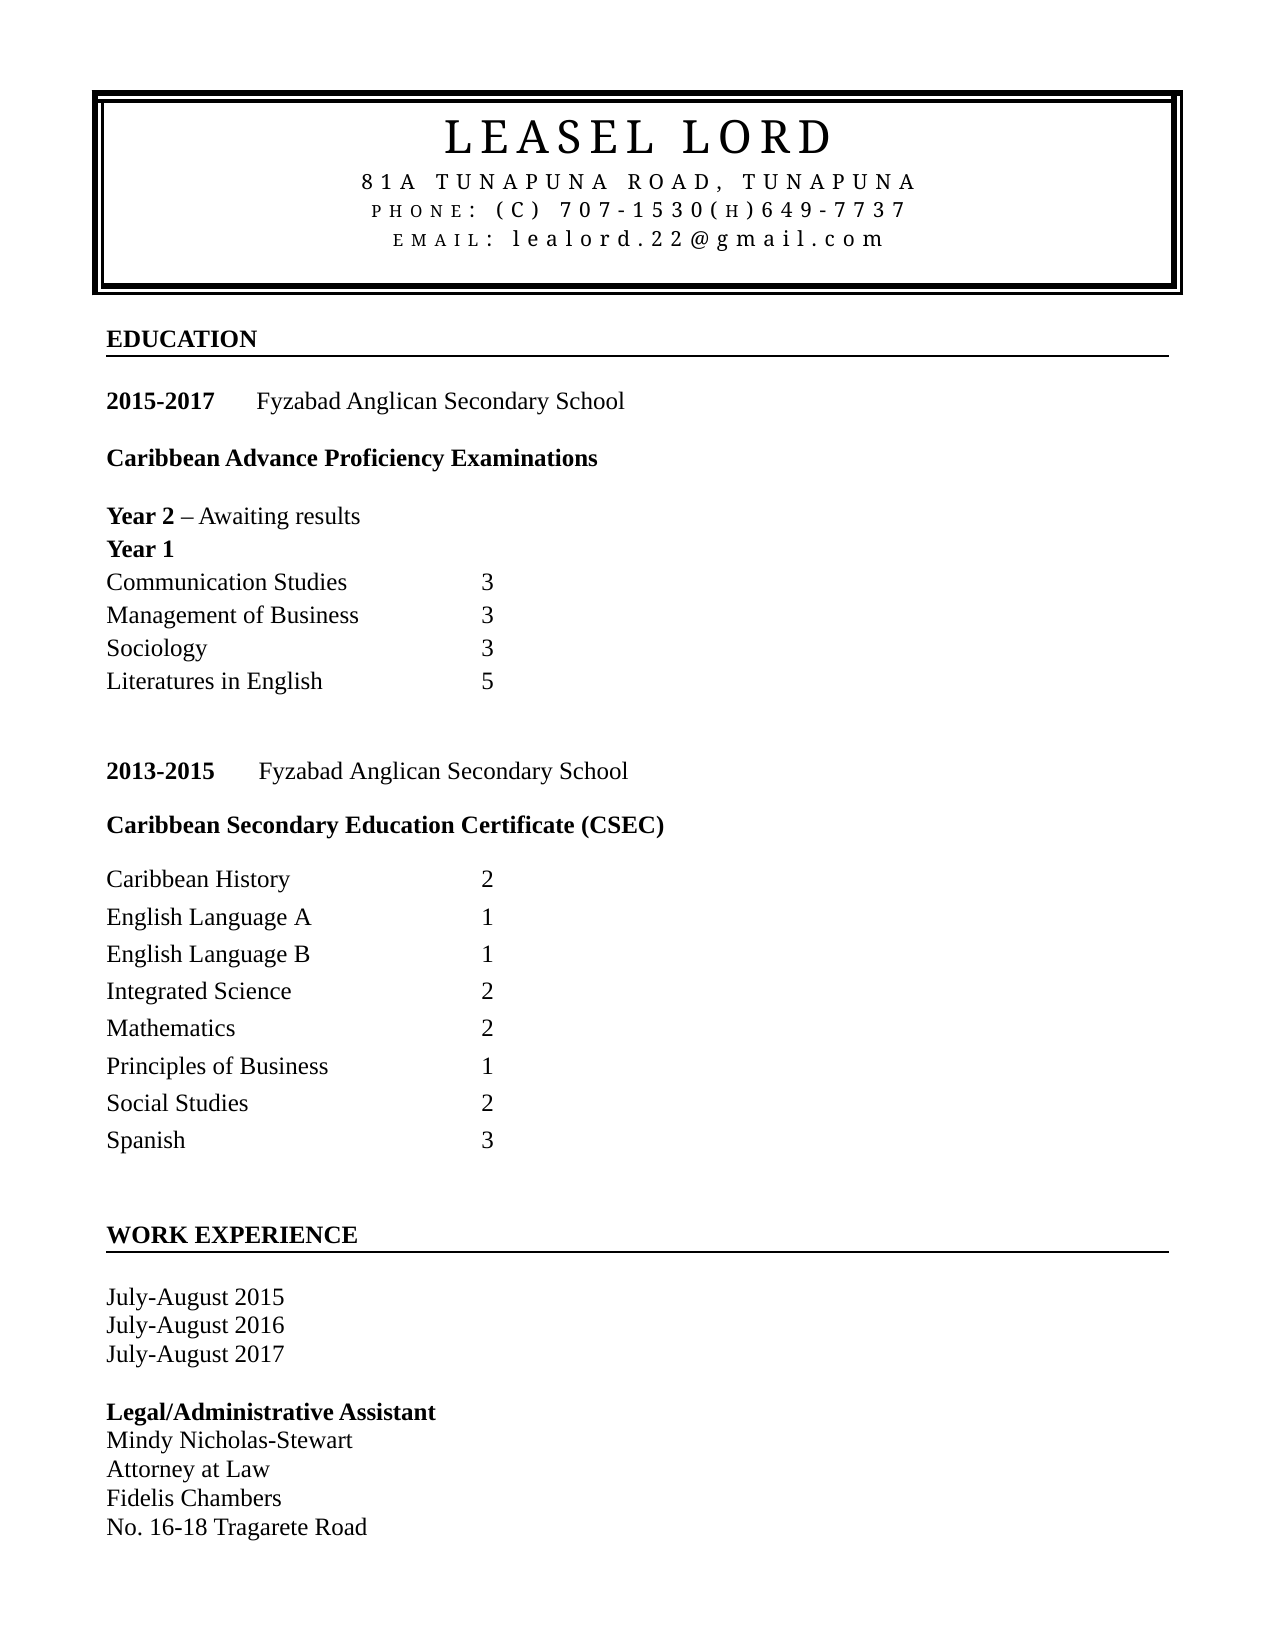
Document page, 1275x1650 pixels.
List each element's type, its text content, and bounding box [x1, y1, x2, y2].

text 2015-2017 Fyzabad Anglican Secondary School [106, 386, 1169, 414]
text Communication Studies 3 [106, 567, 1169, 596]
text Caribbean Secondary Education Certificate (CSEC) [106, 810, 1169, 839]
text Mathematics 2 [106, 1013, 1169, 1042]
text Year 2 – Awaiting results [106, 501, 1169, 529]
text No. 16-18 Tragarete Road [106, 1512, 1169, 1541]
text Fidelis Chambers [106, 1483, 1169, 1512]
text Management of Business 3 [106, 600, 1169, 628]
text email: lealord.22@gmail.com [106, 224, 1169, 252]
text English Language B 1 [106, 939, 1169, 968]
text Sociology 3 [106, 633, 1169, 662]
text LEASEL LORD [104, 103, 1171, 167]
text Literatures in English 5 [106, 666, 1169, 694]
text July-August 2015 [106, 1282, 1169, 1311]
text July-August 2017 [106, 1339, 1169, 1368]
text July-August 2016 [106, 1311, 1169, 1339]
text Caribbean History 2 [106, 864, 1169, 893]
text Caribbean Advance Proficiency Examinations [106, 443, 1169, 472]
text English Language A 1 [106, 902, 1169, 930]
text Legal/Administrative Assistant [106, 1397, 1169, 1426]
text phone: (C) 707-1530(h)649-7737 [106, 195, 1169, 224]
text Year 1 [106, 534, 1169, 562]
text Social Studies 2 [106, 1088, 1169, 1117]
text Attorney at Law [106, 1454, 1169, 1483]
text Spanish 3 [106, 1125, 1169, 1154]
text Integrated Science 2 [106, 976, 1169, 1005]
text 81A TUNAPUNA ROAD, TUNAPUNA [106, 167, 1169, 195]
text EDUCATION [106, 324, 1169, 355]
text Mindy Nicholas-Stewart [106, 1426, 1169, 1454]
text Principles of Business 1 [106, 1051, 1169, 1079]
text 2013-2015 Fyzabad Anglican Secondary School [106, 756, 1169, 785]
text WORK EXPERIENCE [106, 1220, 1169, 1251]
